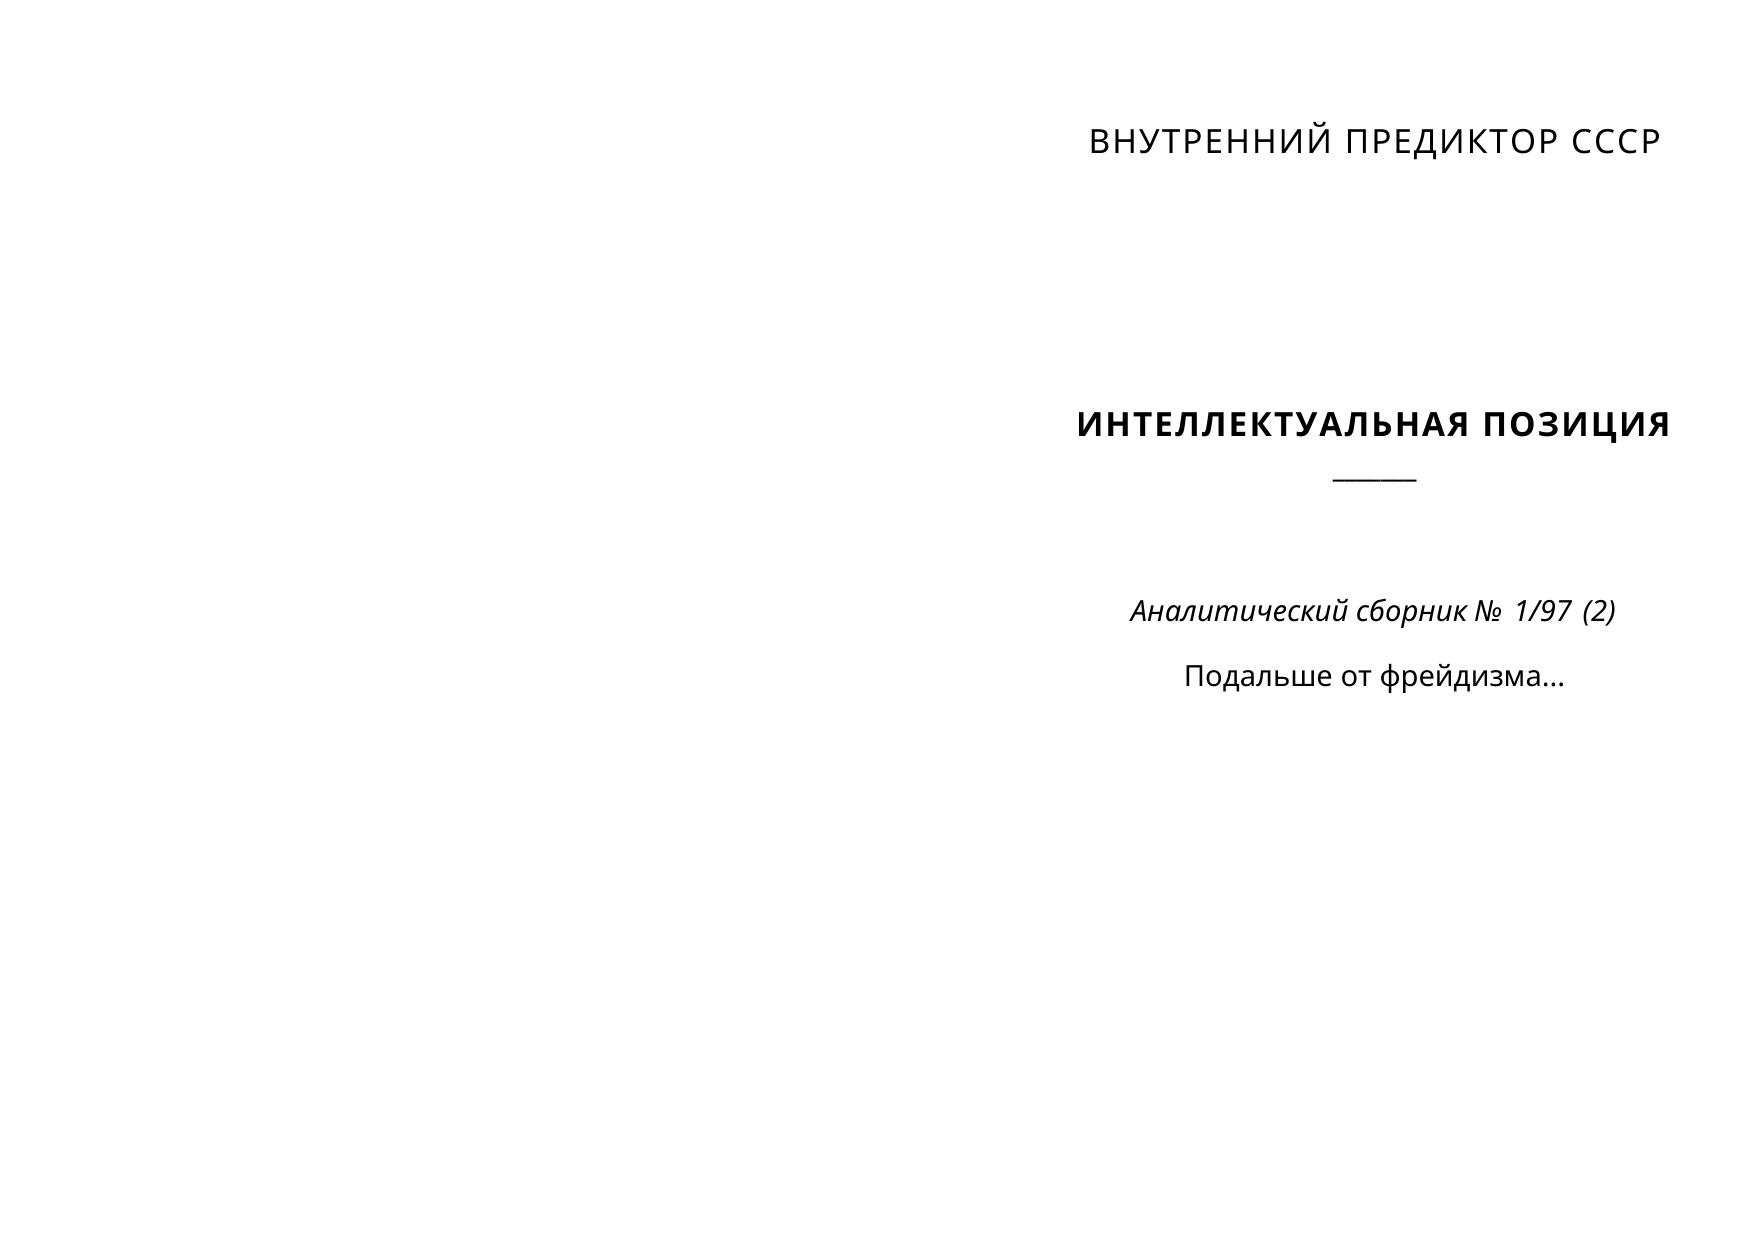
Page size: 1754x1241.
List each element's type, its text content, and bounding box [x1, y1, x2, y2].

text Аналитический сборник № 1/97 (2) [998, 591, 1751, 630]
text внутренний предиктор ссср [998, 118, 1751, 163]
text Подальше от фрейдизма... [998, 655, 1751, 695]
text интеллектуальная позиция _______ [998, 401, 1751, 486]
